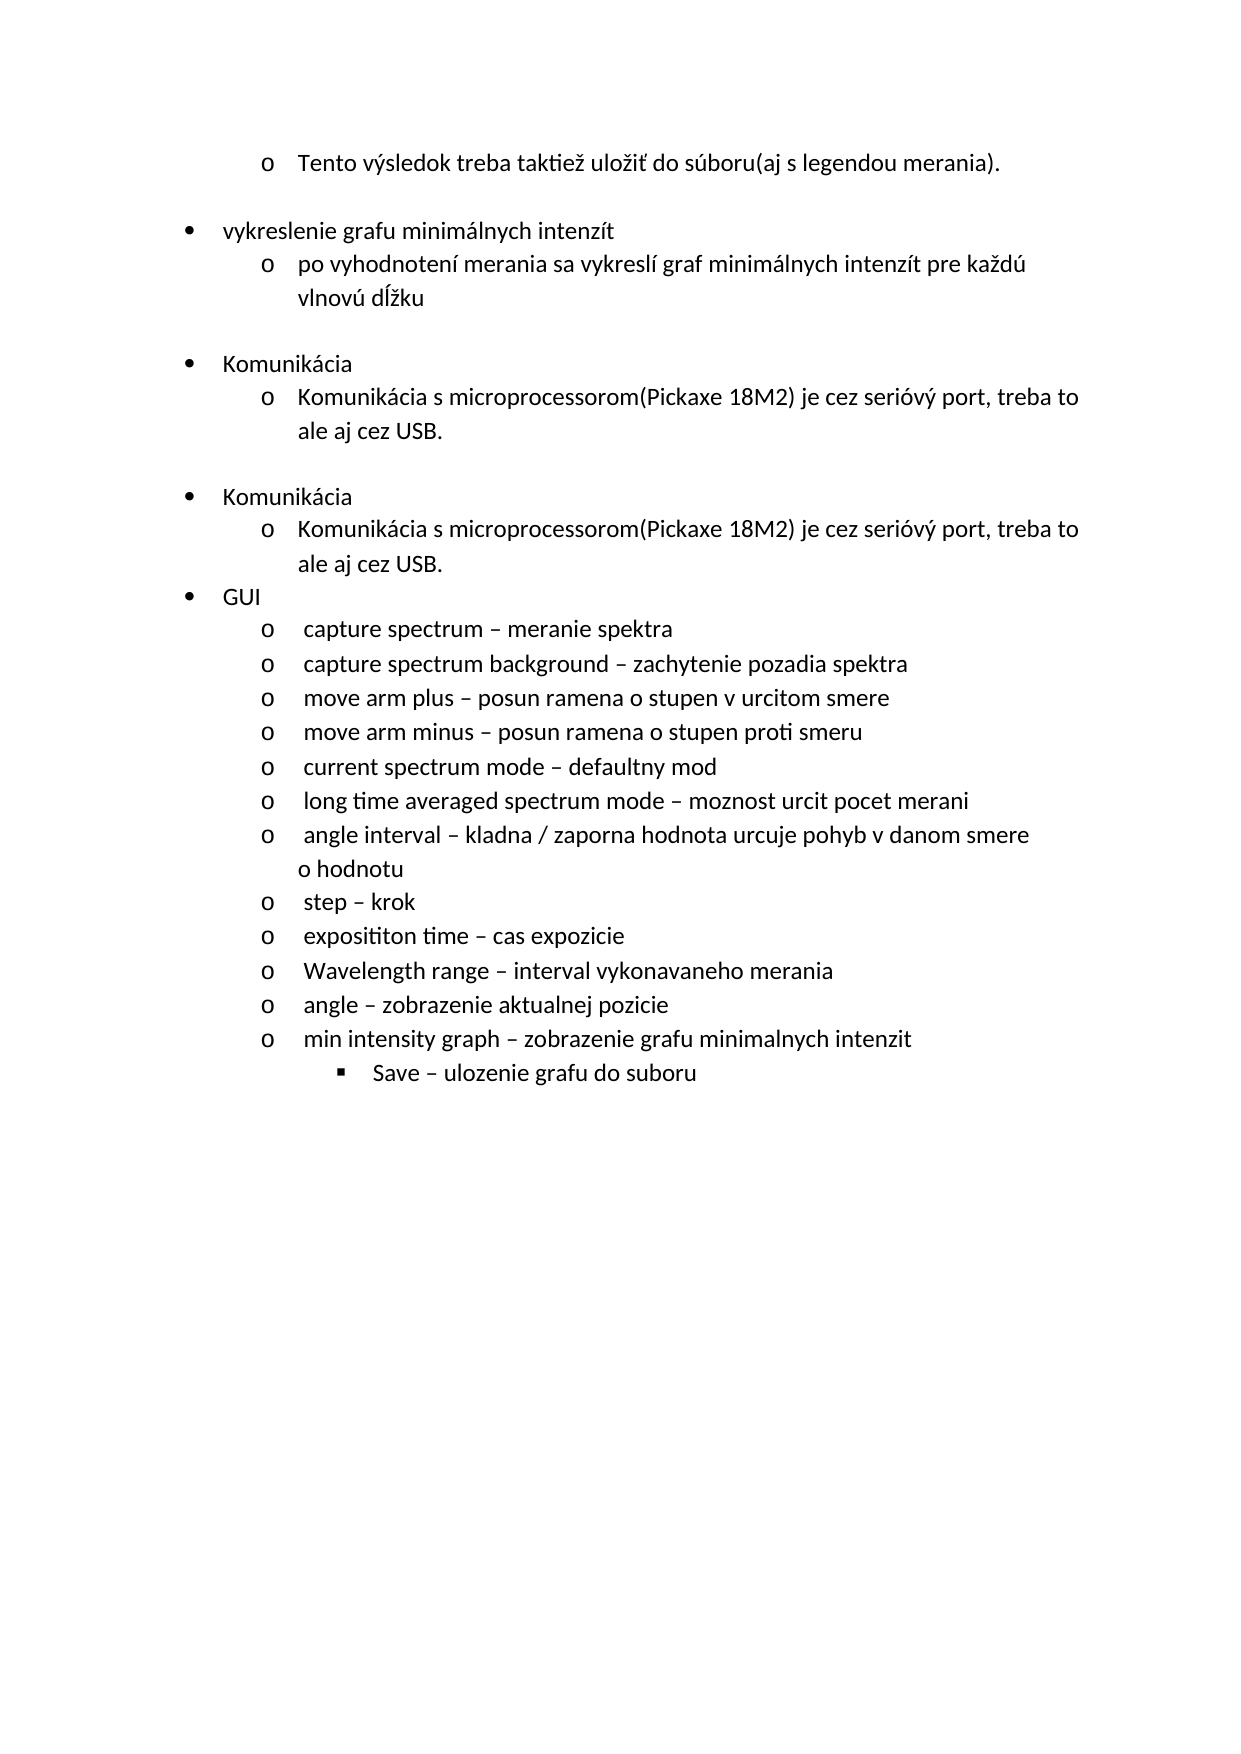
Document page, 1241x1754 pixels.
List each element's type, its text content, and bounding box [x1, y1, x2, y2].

list capture spectrum – meranie spektra [260, 613, 1093, 645]
list Komunikácia [185, 348, 1093, 378]
list Save – ulozenie grafu do suboru [335, 1058, 1093, 1088]
list capture spectrum background – zachytenie pozadia spektra [260, 648, 1093, 679]
list GUI [185, 581, 1093, 611]
list step – krok [260, 886, 1093, 918]
list Komunikácia [185, 481, 1093, 511]
list Tento výsledok treba taktiež uložiť do súboru(aj s legendou merania). [260, 148, 1093, 179]
list long time averaged spectrum mode – moznost urcit pocet merani [260, 785, 1093, 817]
list po vyhodnotení merania sa vykreslí graf minimálnych intenzít pre každú vlnovú dĺžku [260, 248, 1093, 312]
list current spectrum mode – defaultny mod [260, 751, 1093, 782]
list angle interval – kladna / zaporna hodnota urcuje pohyb v danom smere o hodnotu [260, 819, 1093, 884]
list angle – zobrazenie aktualnej pozicie [260, 989, 1093, 1021]
list move arm plus – posun ramena o stupen v urcitom smere [260, 682, 1093, 714]
list min intensity graph – zobrazenie grafu minimalnych intenzit [260, 1023, 1093, 1055]
list Komunikácia s microprocessorom(Pickaxe 18M2) je cez serióvý port, treba to ale aj cez USB. [260, 381, 1093, 445]
list vykreslenie grafu minimálnych intenzít [185, 215, 1093, 245]
list Wavelength range – interval vykonavaneho merania [260, 955, 1093, 987]
list exposititon time – cas expozicie [260, 921, 1093, 952]
list move arm minus – posun ramena o stupen proti smeru [260, 716, 1093, 748]
list Komunikácia s microprocessorom(Pickaxe 18M2) je cez serióvý port, treba to ale aj cez USB. [260, 513, 1093, 578]
